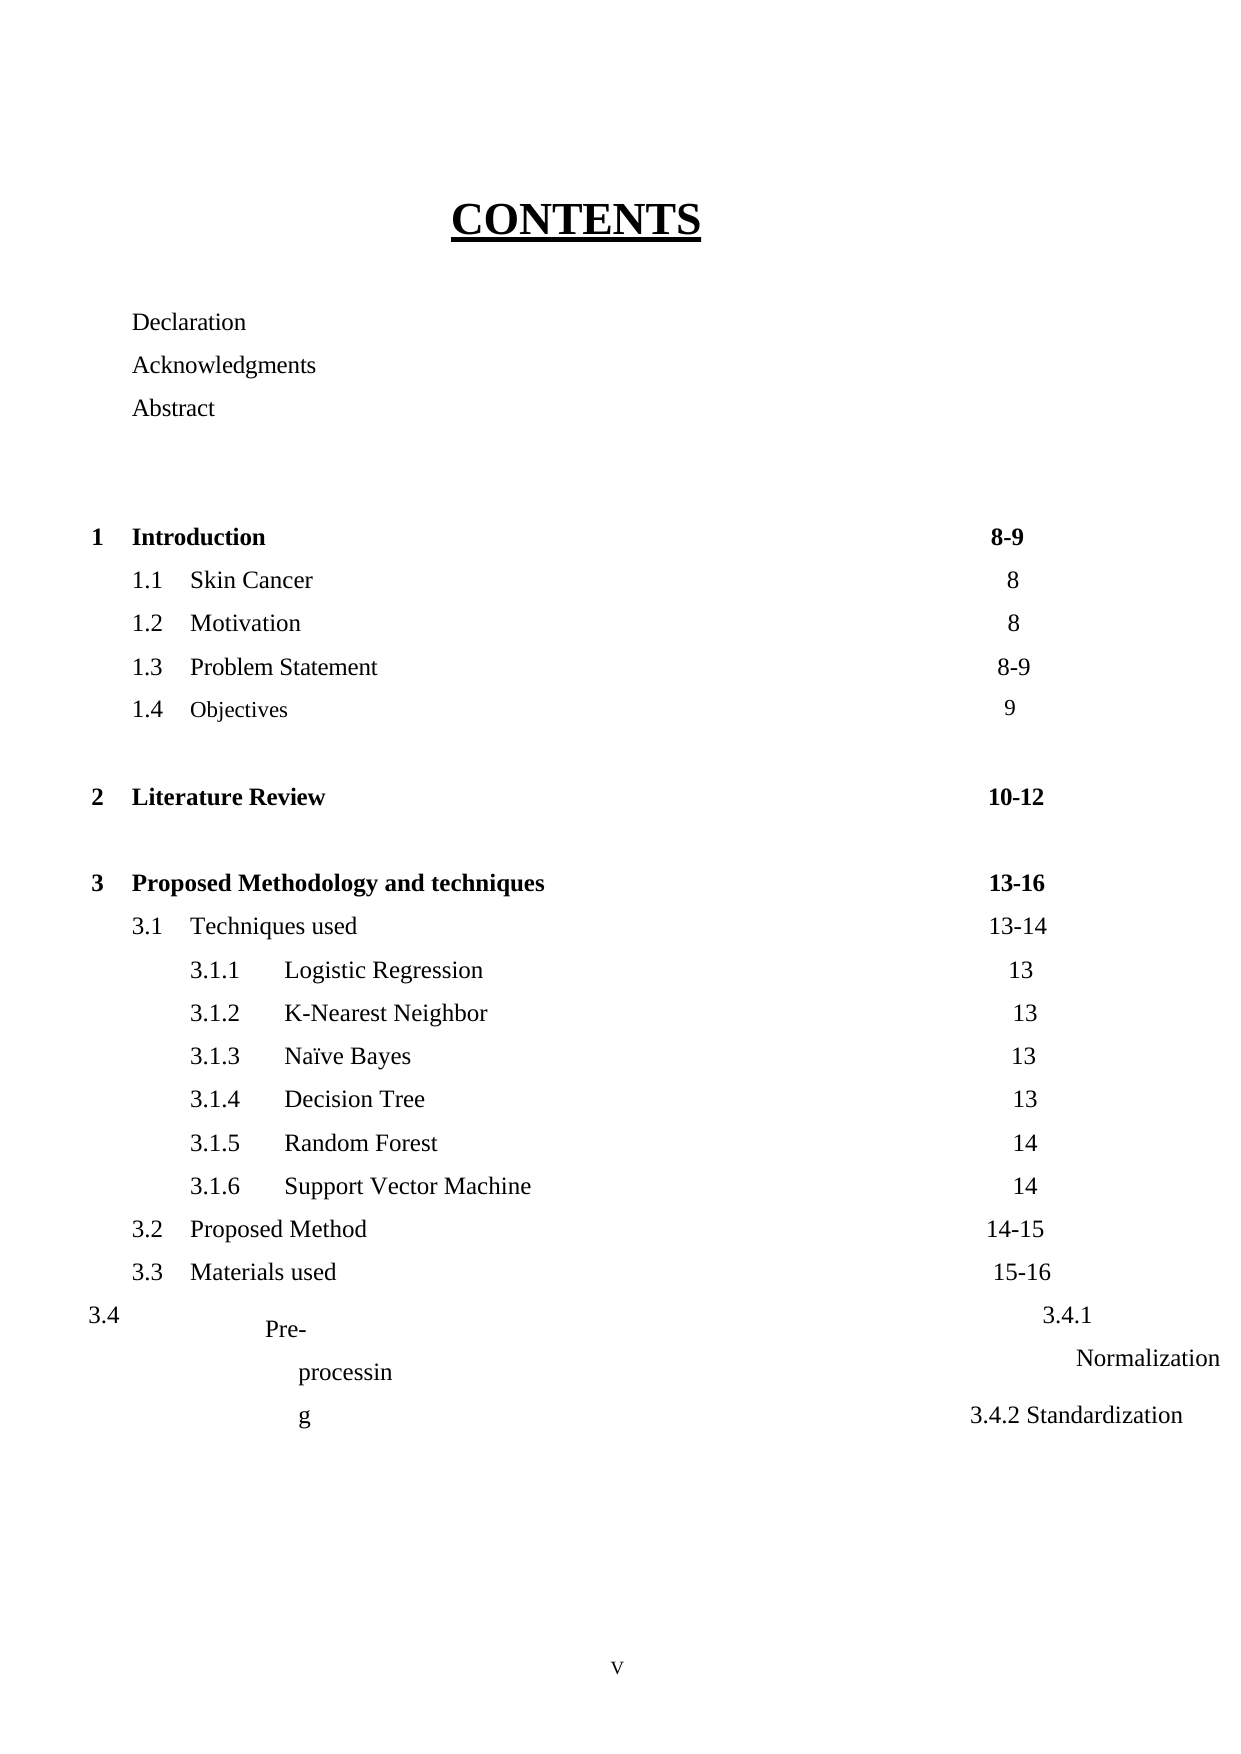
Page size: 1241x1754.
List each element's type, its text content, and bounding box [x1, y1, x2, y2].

text Abstract [59, 393, 1226, 422]
text 3.4.1 Normalization [1017, 1300, 1222, 1372]
text Pre-processing [240, 1314, 404, 1429]
text Declaration [132, 307, 1226, 335]
list ​ [59, 1300, 163, 1329]
text Acknowledgments [132, 350, 1226, 378]
subtitle CONTENTS [59, 192, 1093, 244]
text 3.4.2 Standardization [945, 1401, 1226, 1429]
